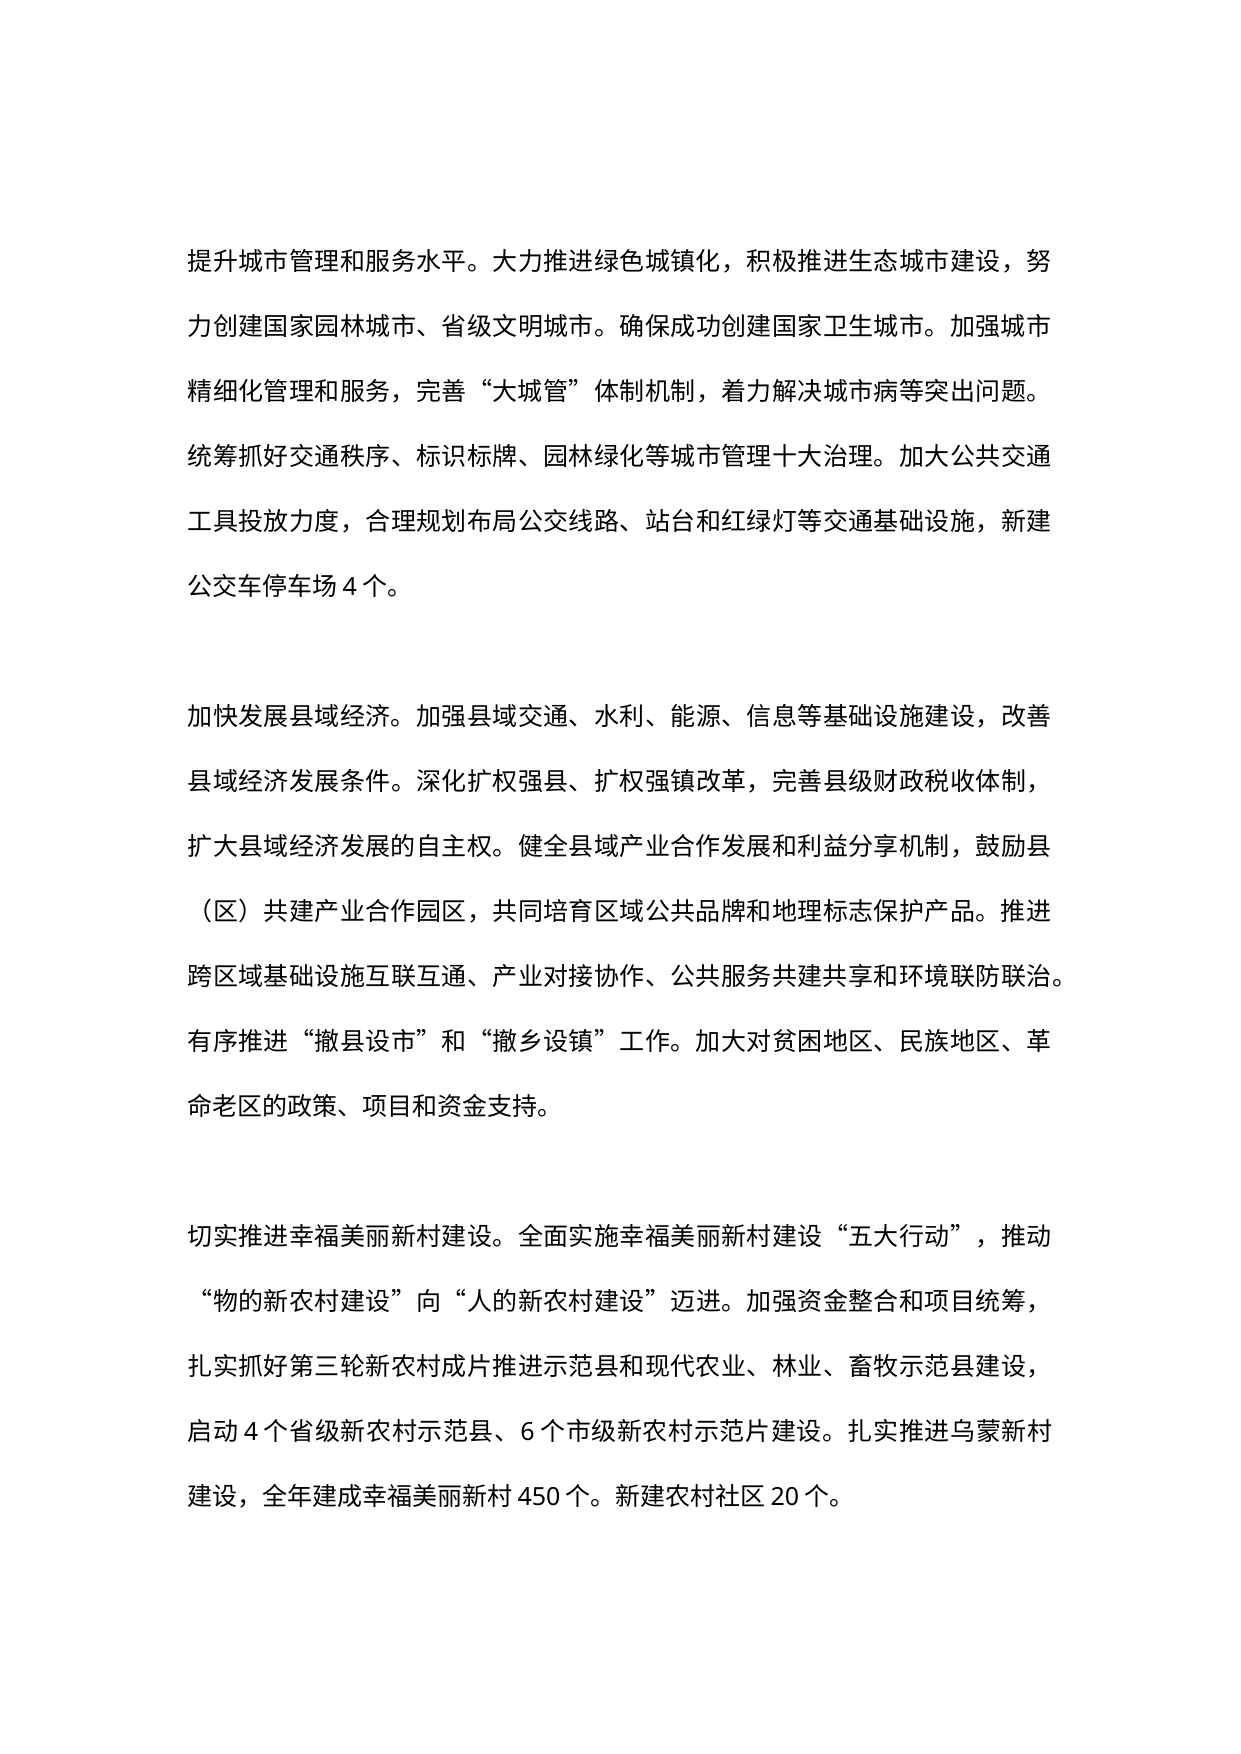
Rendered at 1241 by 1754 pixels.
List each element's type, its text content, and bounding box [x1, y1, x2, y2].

text 切实推进幸福美丽新村建设。全面实施幸福美丽新村建设“五大行动”，推动“物的新农村建设”向“人的新农村建设”迈进。加强资金整合和项目统筹，扎实抓好第三轮新农村成片推进示范县和现代农业、林业、畜牧示范县建设，启动4个省级新农村示范县、6个市级新农村示范片建设。扎实推进乌蒙新村建设，全年建成幸福美丽新村450个。新建农村社区20个。 [187, 1202, 1053, 1527]
text 提升城市管理和服务水平。大力推进绿色城镇化，积极推进生态城市建设，努力创建国家园林城市、省级文明城市。确保成功创建国家卫生城市。加强城市精细化管理和服务，完善“大城管”体制机制，着力解决城市病等突出问题。统筹抓好交通秩序、标识标牌、园林绿化等城市管理十大治理。加大公共交通工具投放力度，合理规划布局公交线路、站台和红绿灯等交通基础设施，新建公交车停车场4个。 [187, 227, 1053, 617]
text 加快发展县域经济。加强县域交通、水利、能源、信息等基础设施建设，改善县域经济发展条件。深化扩权强县、扩权强镇改革，完善县级财政税收体制，扩大县域经济发展的自主权。健全县域产业合作发展和利益分享机制，鼓励县（区）共建产业合作园区，共同培育区域公共品牌和地理标志保护产品。推进跨区域基础设施互联互通、产业对接协作、公共服务共建共享和环境联防联治。有序推进“撤县设市”和“撤乡设镇”工作。加大对贫困地区、民族地区、革命老区的政策、项目和资金支持。 [187, 682, 1053, 1137]
